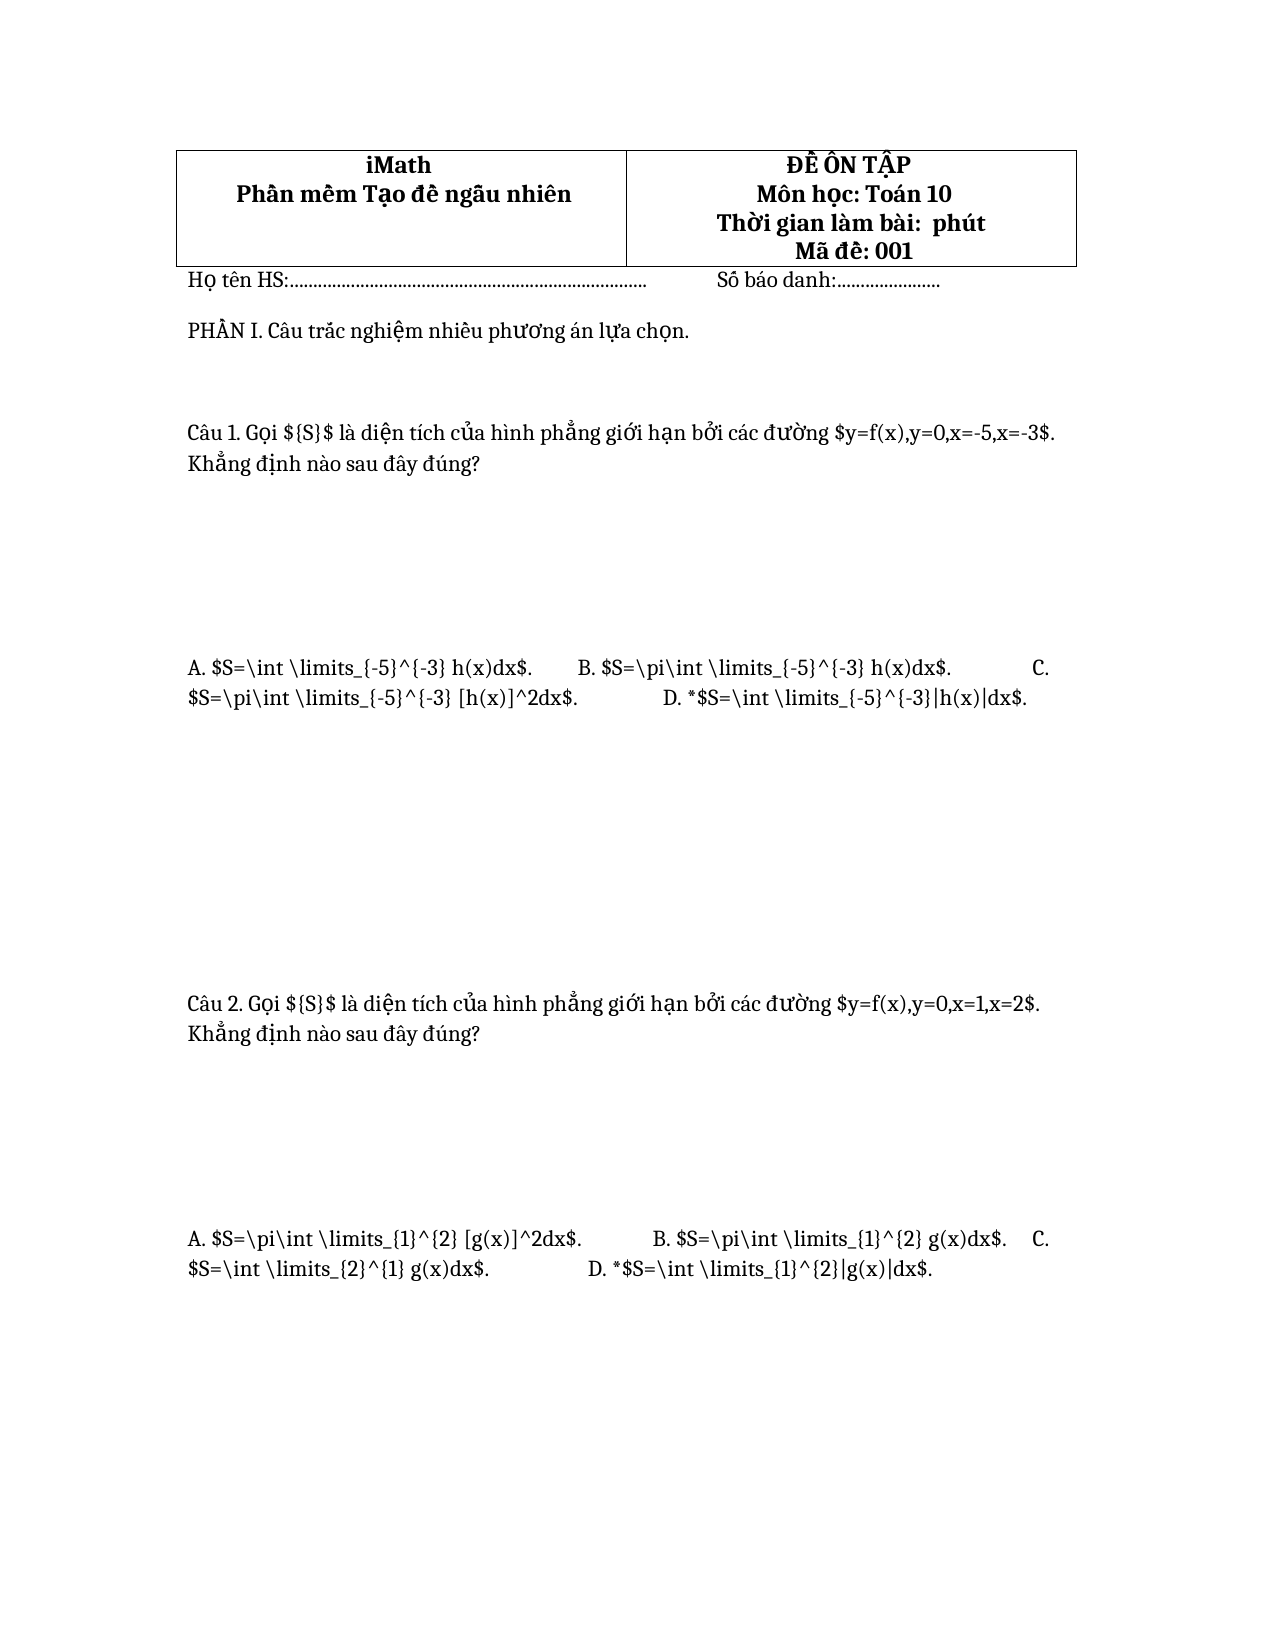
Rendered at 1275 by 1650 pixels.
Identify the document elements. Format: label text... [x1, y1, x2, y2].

text PHẦN I. Câu trắc nghiệm nhiều phương án lựa chọn. [187, 318, 1087, 344]
text Câu 1. Gọi ${S}$ là diện tích của hình phẳng giới hạn bởi các đường $y=f(x),y=0,x=-5,x=-3$. Khẳng định nào sau đây đúng? [187, 420, 1087, 477]
text A. $S=\pi\int \limits_{1}^{2} [g(x)]^2dx$. B. $S=\pi\int \limits_{1}^{2} g(x)dx$. C. $S=\int \limits_{2}^{1} g(x)dx$. D. *$S=\int \limits_{1}^{2}|g(x)|dx$. [187, 1225, 1087, 1282]
table_header ĐỀ ÔN TẬP Môn học: Toán 10 Thời gian làm bài: phút Mã đề: 001 [627, 151, 1076, 266]
table_header iMath Phần mềm Tạo đề ngẫu nhiên [177, 151, 626, 266]
text Họ tên HS:............................................................................ Số báo danh:...................... [187, 267, 1087, 293]
text Câu 2. Gọi ${S}$ là diện tích của hình phẳng giới hạn bởi các đường $y=f(x),y=0,x=1,x=2$. Khẳng định nào sau đây đúng? [187, 991, 1087, 1048]
text A. $S=\int \limits_{-5}^{-3} h(x)dx$. B. $S=\pi\int \limits_{-5}^{-3} h(x)dx$. C. $S=\pi\int \limits_{-5}^{-3} [h(x)]^2dx$. D. *$S=\int \limits_{-5}^{-3}|h(x)|dx$. [187, 654, 1087, 711]
